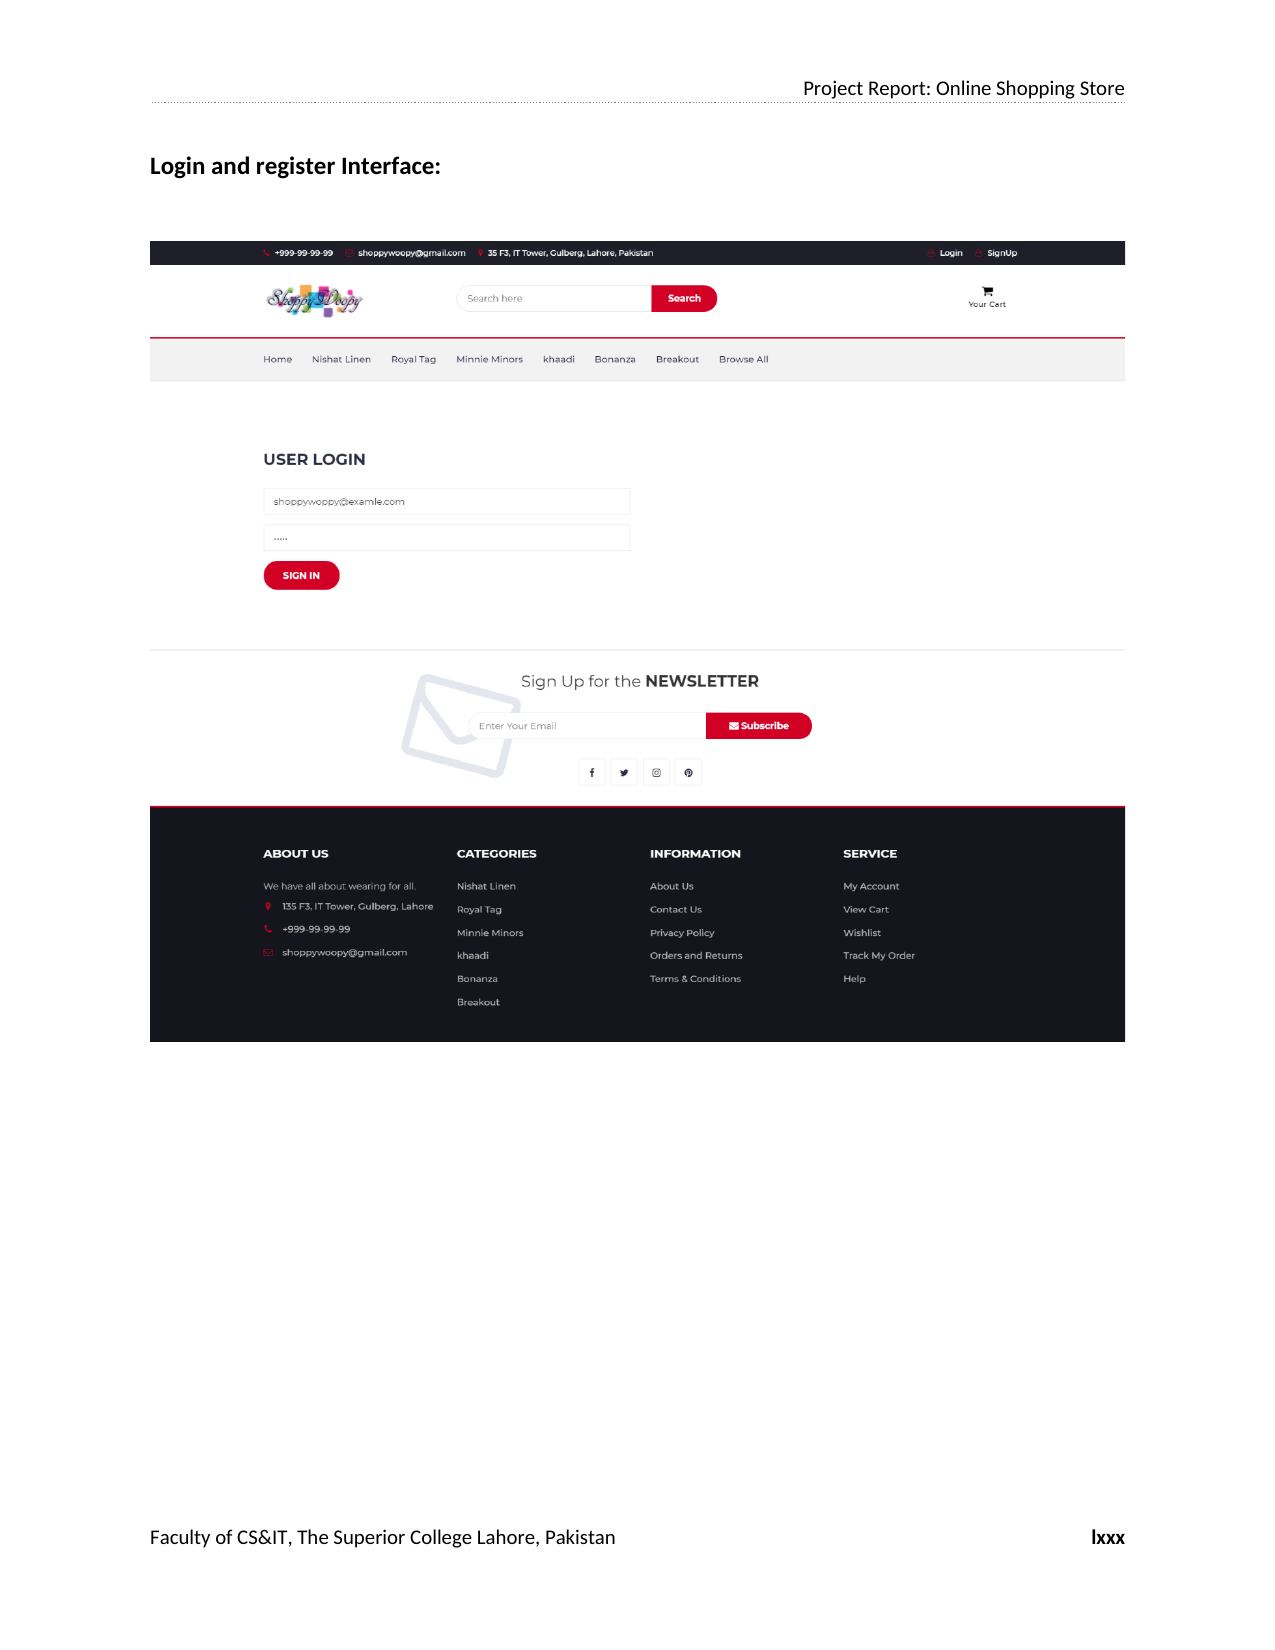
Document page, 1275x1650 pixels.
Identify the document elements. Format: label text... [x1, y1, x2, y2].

picture [150, 241, 1125, 1042]
text Login and register Interface: [150, 150, 1125, 181]
